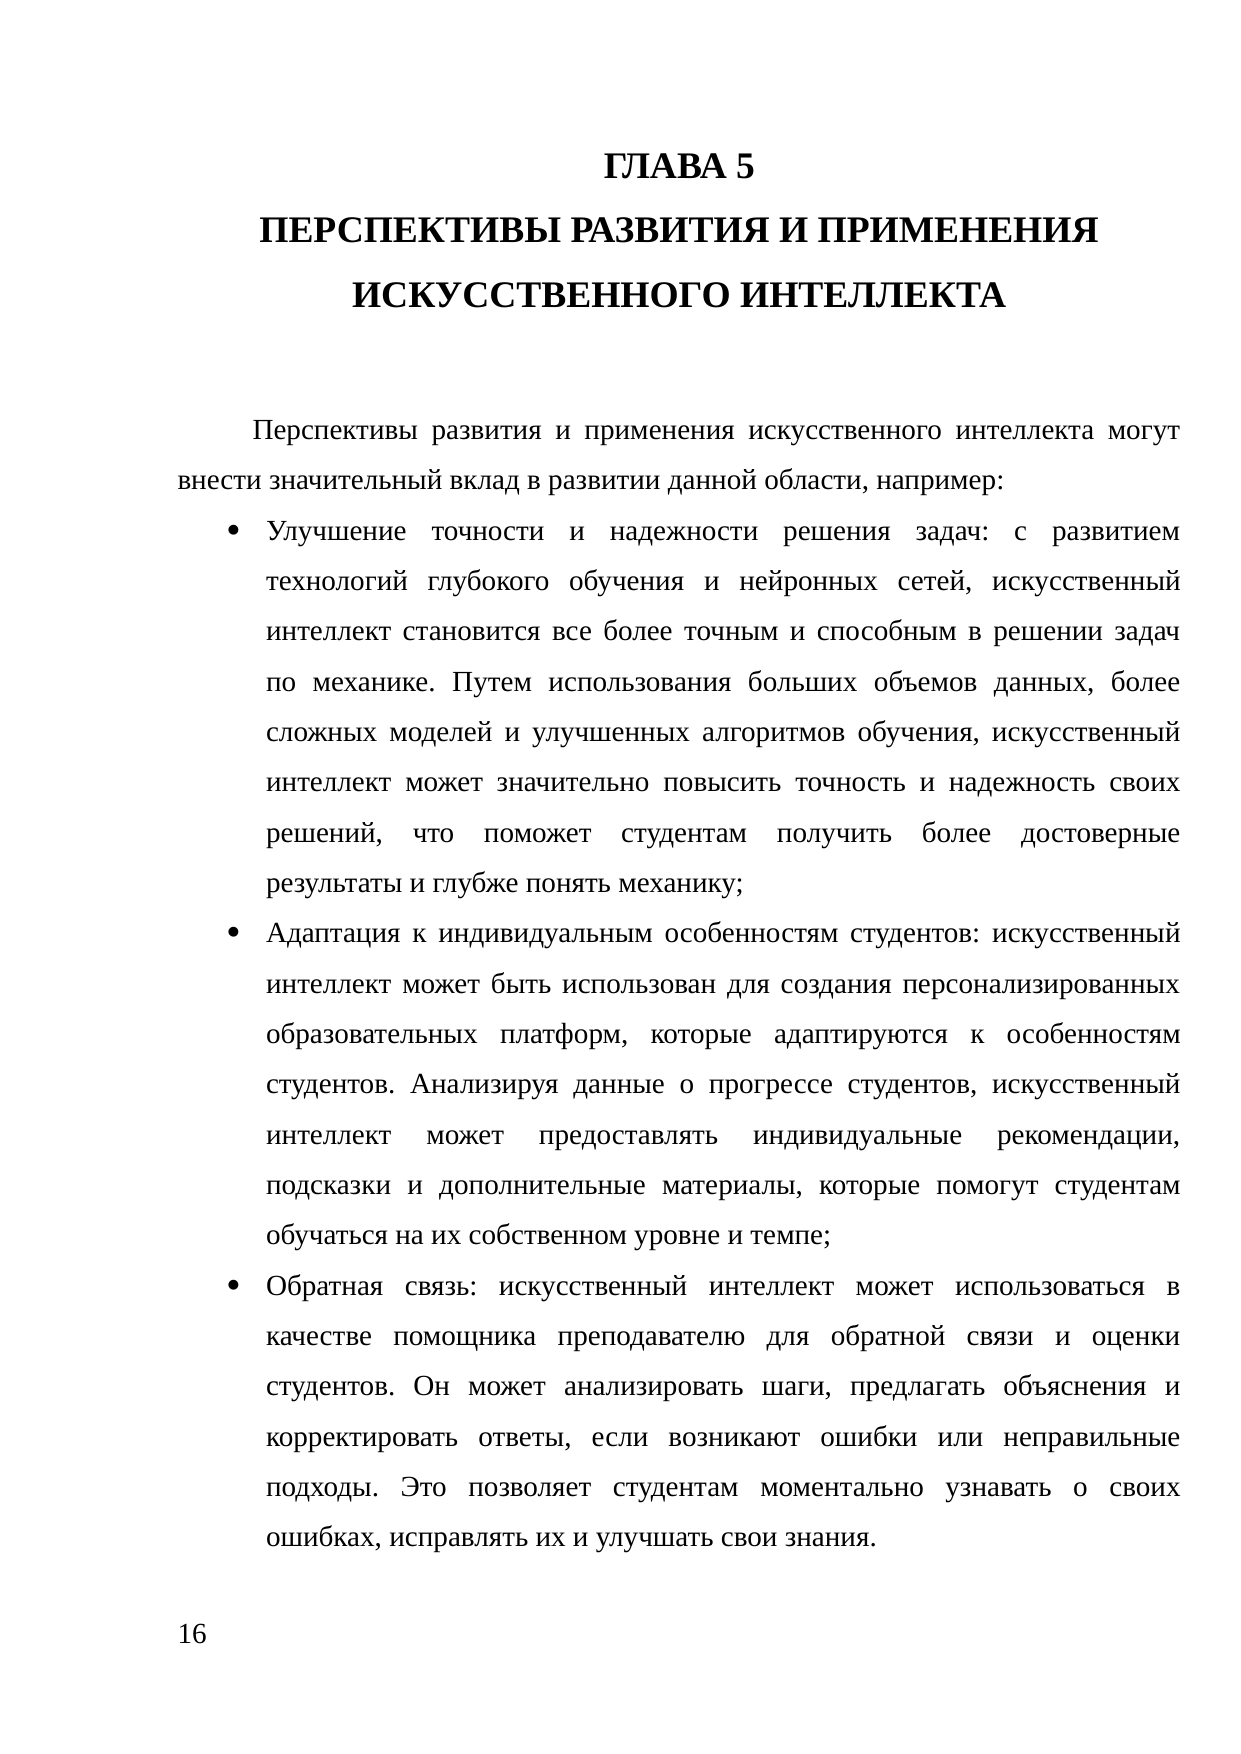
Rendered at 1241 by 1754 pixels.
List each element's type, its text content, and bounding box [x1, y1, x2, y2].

list Обратная связь: искусственный интеллект может использоваться в качестве помощника преподавателю для обратной связи и оценки студентов. Он может анализировать шаги, предлагать объяснения и корректировать ответы, если возникают ошибки или неправильные подходы. Это позволяет студентам моментально узнавать о своих ошибках, исправлять их и улучшать свои знания. [228, 1268, 1181, 1553]
list Улучшение точности и надежности решения задач: с развитием технологий глубокого обучения и нейронных сетей, искусственный интеллект становится все более точным и способным в решении задач по механике. Путем использования больших объемов данных, более сложных моделей и улучшенных алгоритмов обучения, искусственный интеллект может значительно повысить точность и надежность своих решений, что поможет студентам получить более достоверные результаты и глубже понять механику; [228, 513, 1181, 899]
list Адаптация к индивидуальным особенностям студентов: искусственный интеллект может быть использован для создания персонализированных образовательных платформ, которые адаптируются к особенностям студентов. Анализируя данные о прогрессе студентов, искусственный интеллект может предоставлять индивидуальные рекомендации, подсказки и дополнительные материалы, которые помогут студентам обучаться на их собственном уровне и темпе; [228, 915, 1181, 1251]
text Перспективы развития и применения искусственного интеллекта могут внести значительный вклад в развитии данной области, например: [177, 412, 1181, 496]
text ГЛАВА 5 Перспективы развития и применения искусственного интеллекта [177, 143, 1181, 316]
